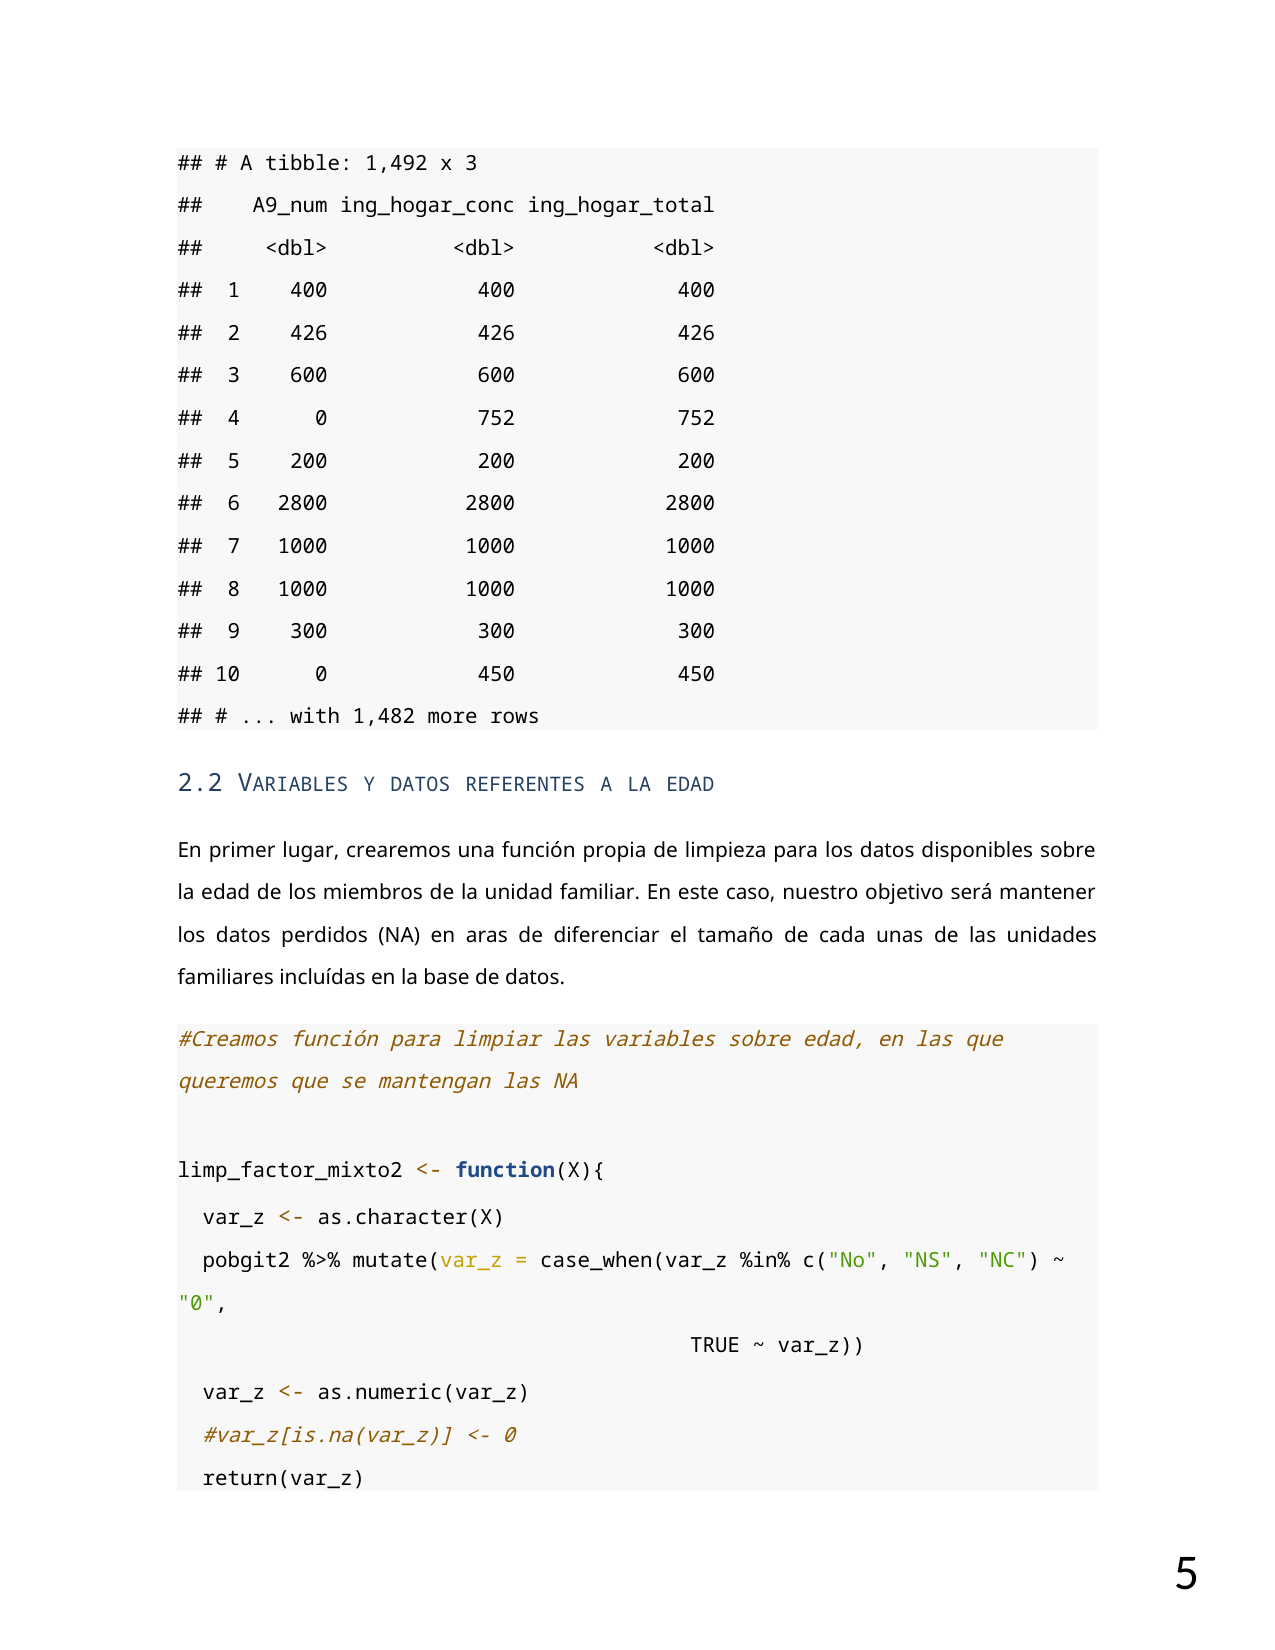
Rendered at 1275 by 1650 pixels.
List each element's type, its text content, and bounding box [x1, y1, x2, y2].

text ## # A tibble: 1,492 x 3 ## A9_num ing_hogar_conc ing_hogar_total ## <dbl> <dbl> <dbl> ## 1 400 400 400 ## 2 426 426 426 ## 3 600 600 600 ## 4 0 752 752 ## 5 200 200 200 ## 6 2800 2800 2800 ## 7 1000 1000 1000 ## 8 1000 1000 1000 ## 9 300 300 300 ## 10 0 450 450 ## # ... with 1,482 more rows [177, 148, 1098, 730]
subtitle Variables y datos referentes a la edad [177, 765, 1098, 799]
text En primer lugar, crearemos una función propia de limpieza para los datos disponibles sobre la edad de los miembros de la unidad familiar. En este caso, nuestro objetivo será mantener los datos perdidos (NA) en aras de diferenciar el tamaño de cada unas de las unidades familiares incluídas en la base de datos. [177, 835, 1098, 991]
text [177, 1024, 1098, 1491]
